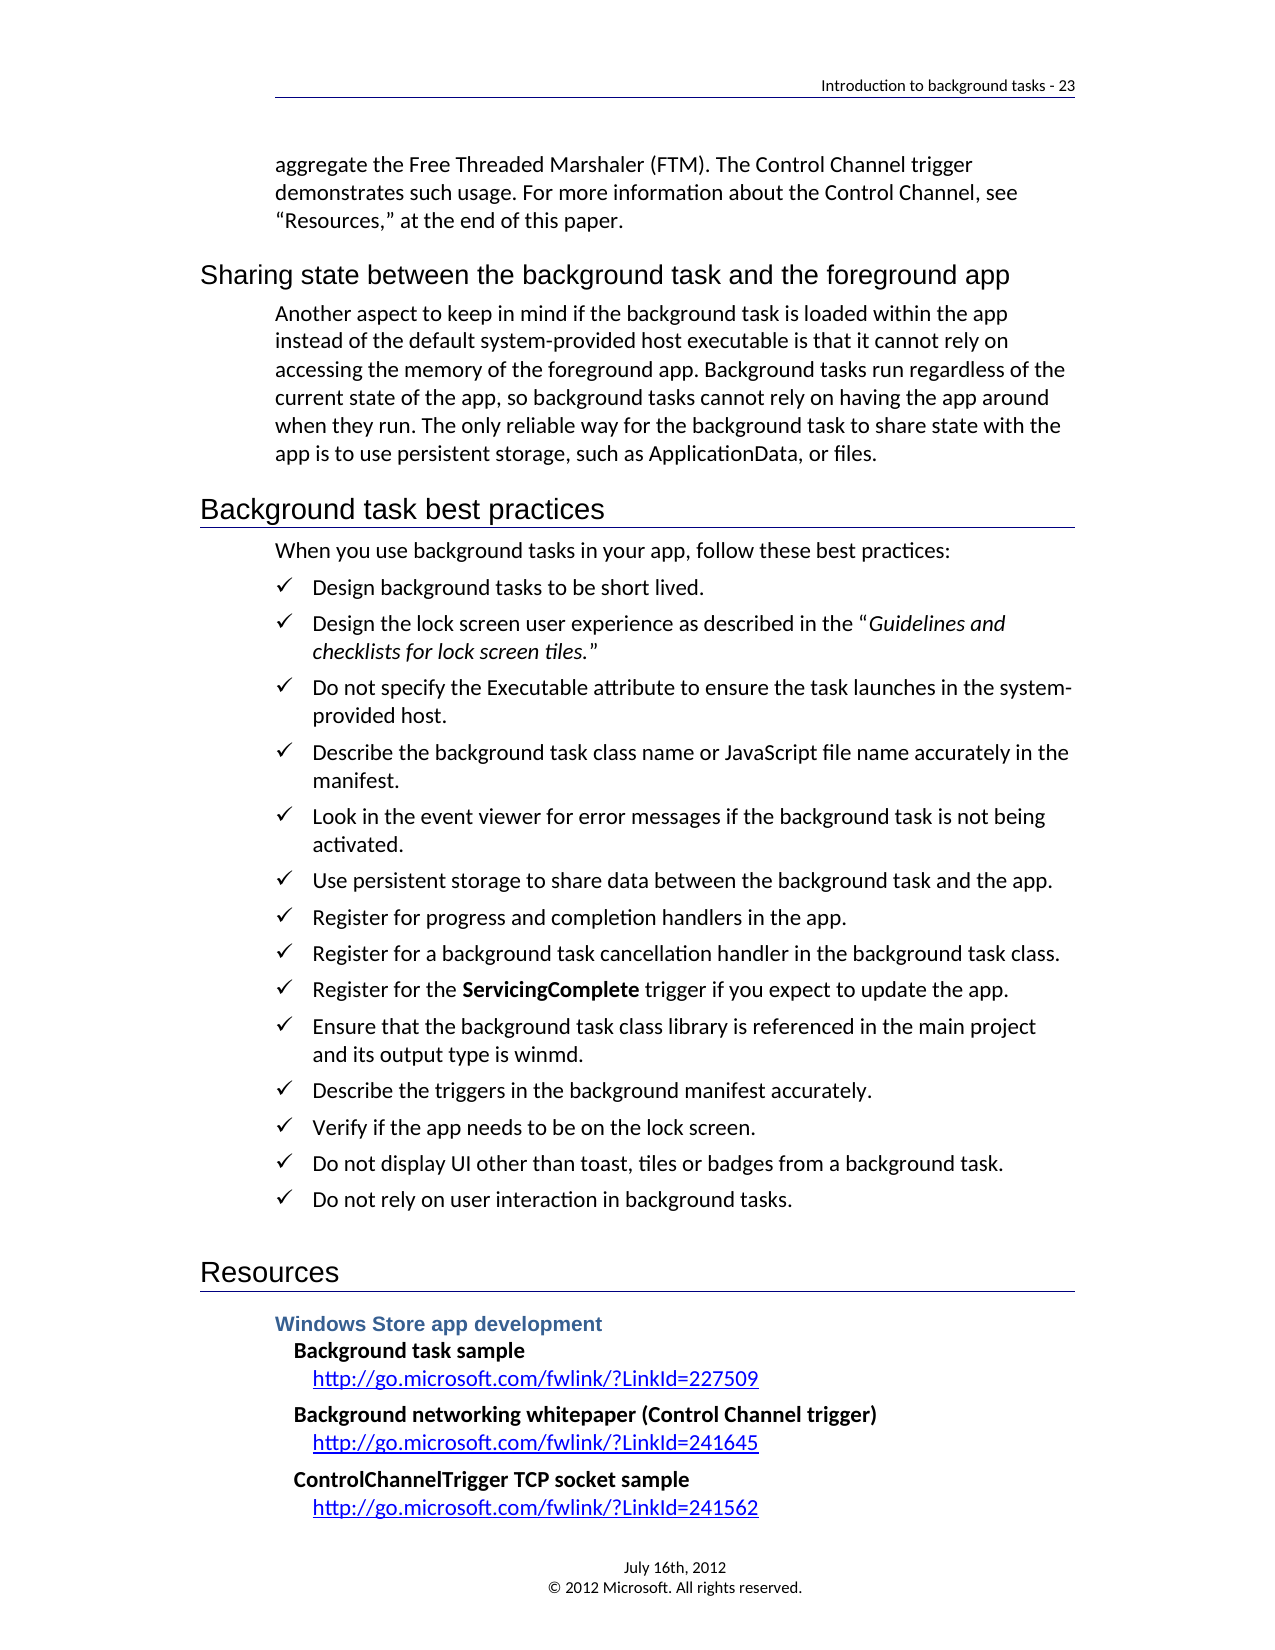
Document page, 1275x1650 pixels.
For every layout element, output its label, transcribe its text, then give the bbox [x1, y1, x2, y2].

list Do not specify the Executable attribute to ensure the task launches in the system-provided host. [275, 673, 1075, 729]
list Design background tasks to be short lived. [275, 573, 1075, 601]
text When you use background tasks in your app, follow these best practices: [275, 536, 1075, 564]
text Background networking whitepaper (Control Channel trigger) [294, 1400, 1075, 1428]
text http://go.microsoft.com/fwlink/?LinkId=227509 [312, 1364, 1075, 1392]
list Look in the event viewer for error messages if the background task is not being activated. [275, 802, 1075, 858]
list Verify if the app needs to be on the lock screen. [275, 1113, 1075, 1141]
subtitle Sharing state between the background task and the foreground app [200, 259, 1075, 290]
text Another aspect to keep in mind if the background task is loaded within the app instead of the default system-provided host executable is that it cannot rely on accessing the memory of the foreground app. Background tasks run regardless of the current state of the app, so background tasks cannot rely on having the app around when they run. The only reliable way for the background task to share state with the app is to use persistent storage, such as ApplicationData, or files. [275, 299, 1075, 467]
subtitle Windows Store app development [275, 1312, 1075, 1336]
list Do not display UI other than toast, tiles or badges from a background task. [275, 1149, 1075, 1177]
text Background task sample [294, 1336, 1075, 1364]
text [275, 150, 1075, 234]
list Register for progress and completion handlers in the app. [275, 903, 1075, 931]
list Use persistent storage to share data between the background task and the app. [275, 866, 1075, 894]
subtitle Background task best practices [200, 492, 1075, 527]
list Describe the triggers in the background manifest accurately. [275, 1076, 1075, 1104]
list Register for a background task cancellation handler in the background task class. [275, 939, 1075, 967]
list Do not rely on user interaction in background tasks. [275, 1185, 1075, 1213]
subtitle Resources [200, 1255, 1075, 1291]
list Ensure that the background task class library is referenced in the main project and its output type is winmd. [275, 1012, 1075, 1068]
list Register for the ServicingComplete trigger if you expect to update the app. [275, 976, 1075, 1003]
list Design the lock screen user experience as described in the “Guidelines and checklists for lock screen tiles.” [275, 609, 1075, 665]
list Describe the background task class name or JavaScript file name accurately in the manifest. [275, 738, 1075, 794]
text ControlChannelTrigger TCP socket sample [294, 1465, 1075, 1493]
text http://go.microsoft.com/fwlink/?LinkId=241645 [312, 1428, 1075, 1456]
text http://go.microsoft.com/fwlink/?LinkId=241562 [312, 1493, 1075, 1521]
